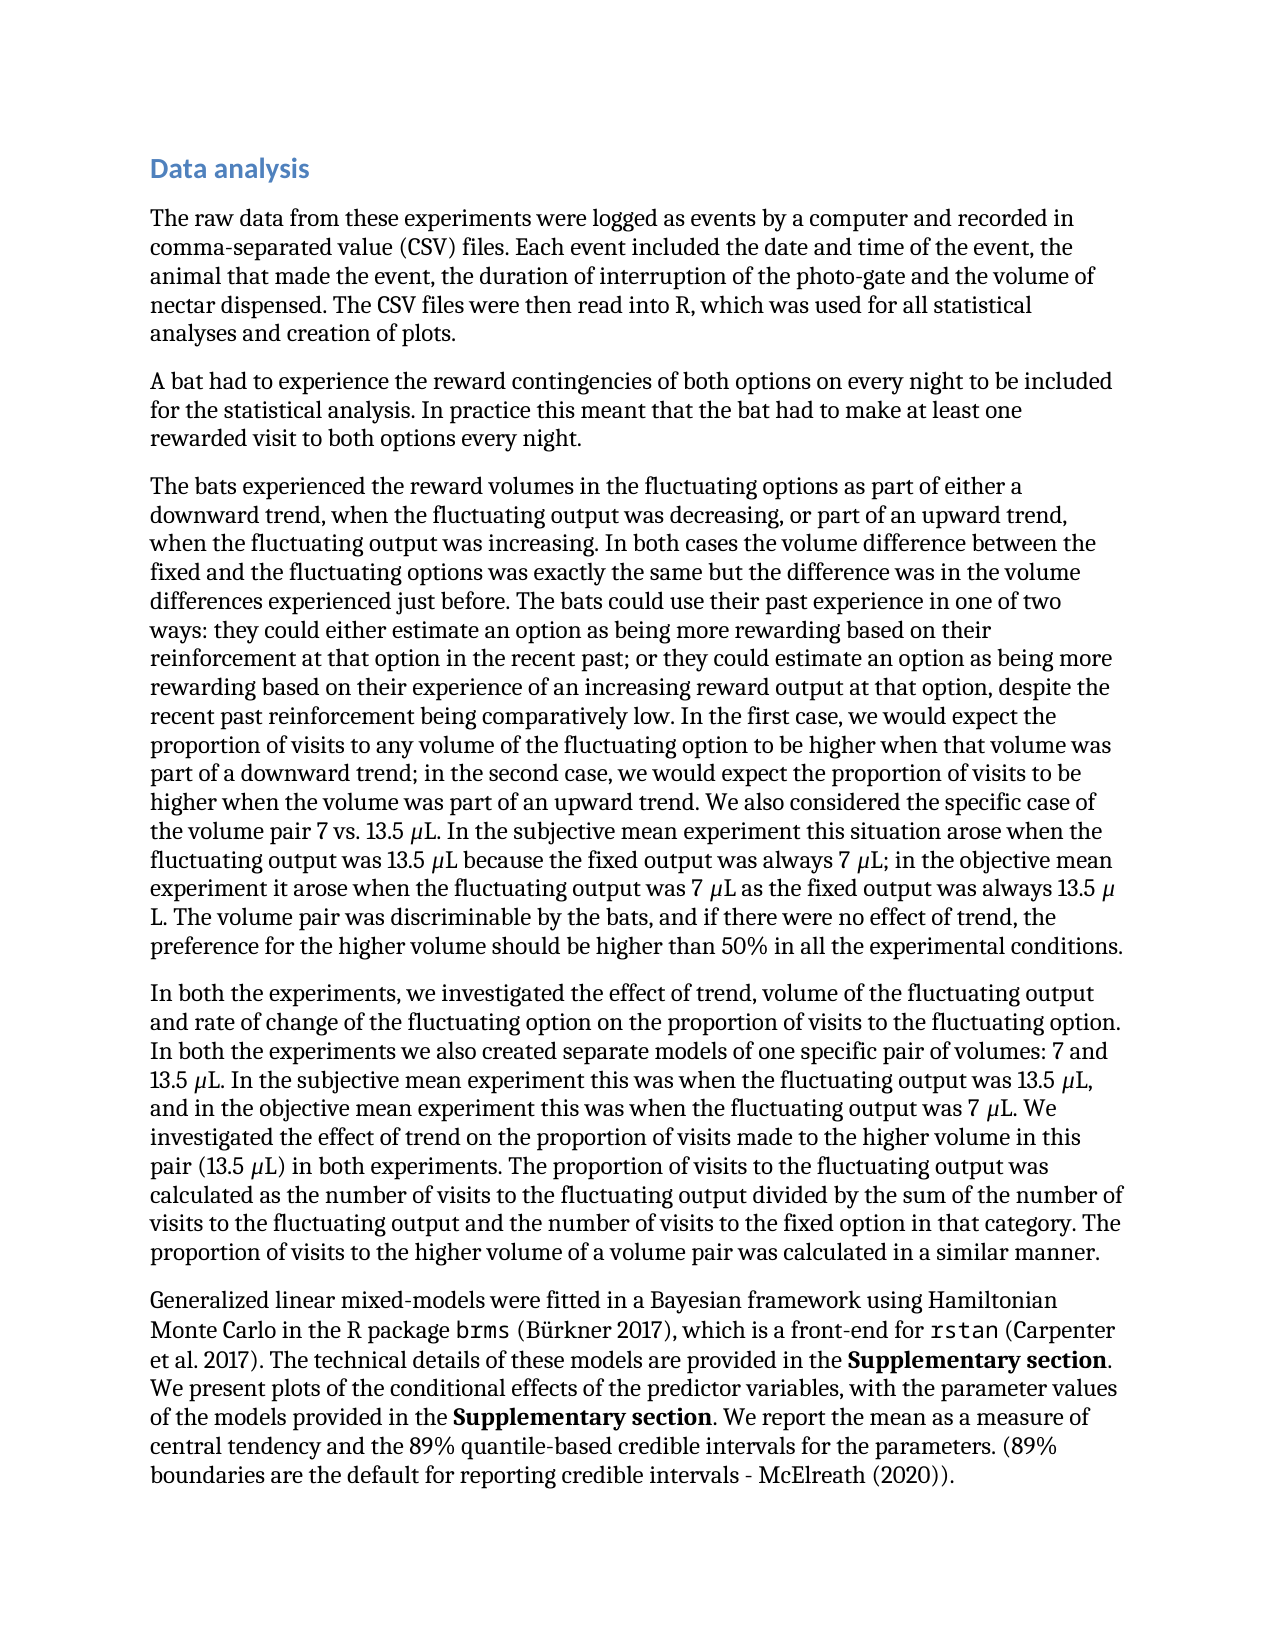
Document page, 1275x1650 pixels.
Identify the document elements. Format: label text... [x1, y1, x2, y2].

subtitle Data analysis [150, 150, 1125, 186]
text A bat had to experience the reward contingencies of both options on every night to be included for the statistical analysis. In practice this meant that the bat had to make at least one rewarded visit to both options every night. [150, 367, 1125, 453]
text The bats experienced the reward volumes in the fluctuating options as part of either a downward trend, when the fluctuating output was decreasing, or part of an upward trend, when the fluctuating output was increasing. In both cases the volume difference between the fixed and the fluctuating options was exactly the same but the difference was in the volume differences experienced just before. The bats could use their past experience in one of two ways: they could either estimate an option as being more rewarding based on their reinforcement at that option in the recent past; or they could estimate an option as being more rewarding based on their experience of an increasing reward output at that option, despite the recent past reinforcement being comparatively low. In the first case, we would expect the proportion of visits to any volume of the fluctuating option to be higher when that volume was part of a downward trend; in the second case, we would expect the proportion of visits to be higher when the volume was part of an upward trend. We also considered the specific case of the volume pair 7 vs. 13.5 L. In the subjective mean experiment this situation arose when the fluctuating output was 13.5 L because the fixed output was always 7 L; in the objective mean experiment it arose when the fluctuating output was 7 L as the fixed output was always 13.5 L. The volume pair was discriminable by the bats, and if there were no effect of trend, the preference for the higher volume should be higher than 50% in all the experimental conditions. [150, 472, 1125, 961]
text Generalized linear mixed-models were fitted in a Bayesian framework using Hamiltonian Monte Carlo in the R package brms (Bürkner 2017), which is a front-end for rstan (Carpenter et al. 2017). The technical details of these models are provided in the Supplementary section. We present plots of the conditional effects of the predictor variables, with the parameter values of the models provided in the Supplementary section. We report the mean as a measure of central tendency and the 89% quantile-based credible intervals for the parameters. (89% boundaries are the default for reporting credible intervals - McElreath (2020)). [150, 1286, 1125, 1489]
text In both the experiments, we investigated the effect of trend, volume of the fluctuating output and rate of change of the fluctuating option on the proportion of visits to the fluctuating option. In both the experiments we also created separate models of one specific pair of volumes: 7 and 13.5 L. In the subjective mean experiment this was when the fluctuating output was 13.5 L, and in the objective mean experiment this was when the fluctuating output was 7 L. We investigated the effect of trend on the proportion of visits made to the higher volume in this pair (13.5 L) in both experiments. The proportion of visits to the fluctuating output was calculated as the number of visits to the fluctuating output divided by the sum of the number of visits to the fluctuating output and the number of visits to the fixed option in that category. The proportion of visits to the higher volume of a volume pair was calculated in a similar manner. [150, 979, 1125, 1267]
text The raw data from these experiments were logged as events by a computer and recorded in comma-separated value (CSV) files. Each event included the date and time of the event, the animal that made the event, the duration of interruption of the photo-gate and the volume of nectar dispensed. The CSV files were then read into R, which was used for all statistical analyses and creation of plots. [150, 204, 1125, 348]
